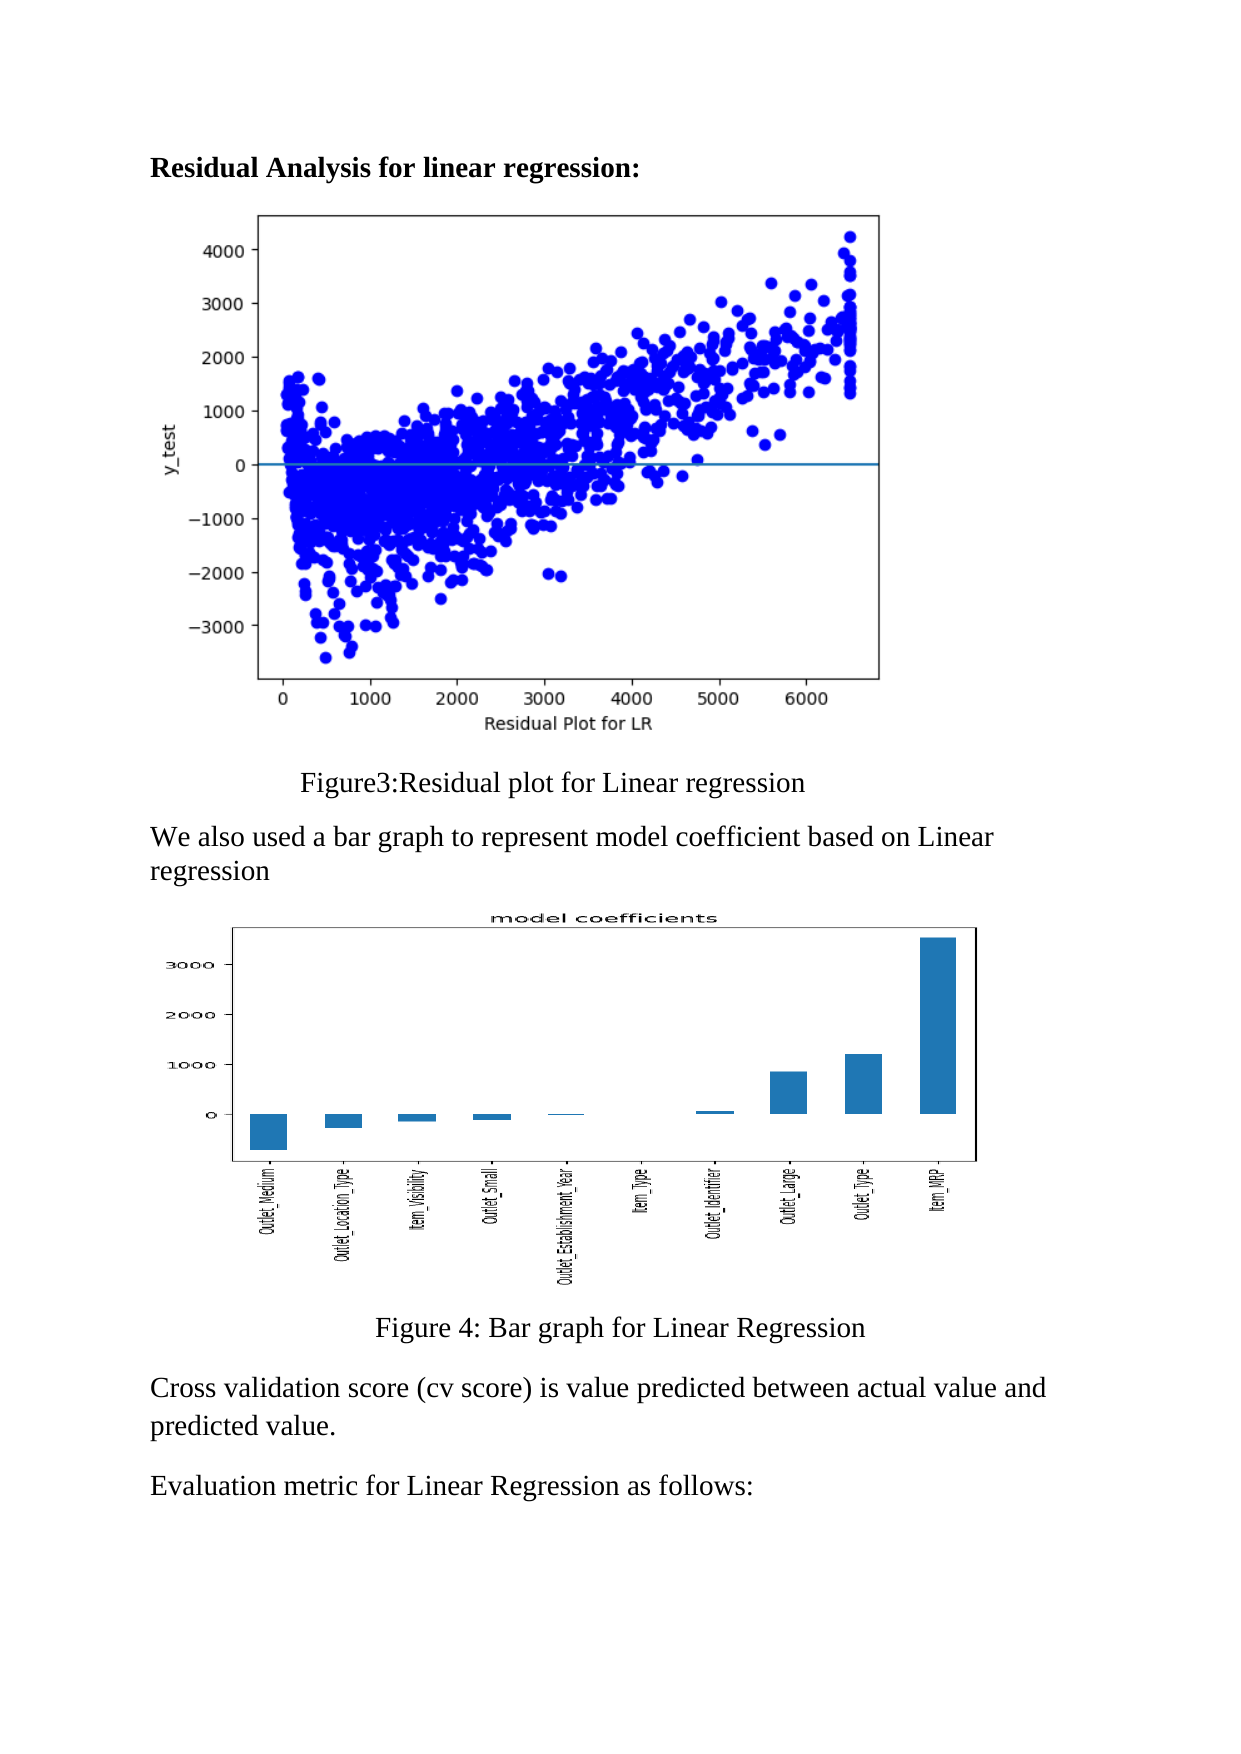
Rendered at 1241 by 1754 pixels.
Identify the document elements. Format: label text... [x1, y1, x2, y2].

text Residual Analysis for linear regression: [150, 150, 1090, 183]
text Figure 4: Bar graph for Linear Regression [150, 1310, 1090, 1344]
picture [150, 204, 890, 745]
text Cross validation score (cv score) is value predicted between actual value and predicted value. [150, 1370, 1090, 1442]
text Figure3:Residual plot for Linear regression [150, 765, 1090, 799]
text We also used a bar graph to represent model coefficient based on Linear regression [150, 819, 1090, 887]
text Evaluation metric for Linear Regression as follows: [150, 1468, 1090, 1501]
picture [150, 907, 989, 1290]
